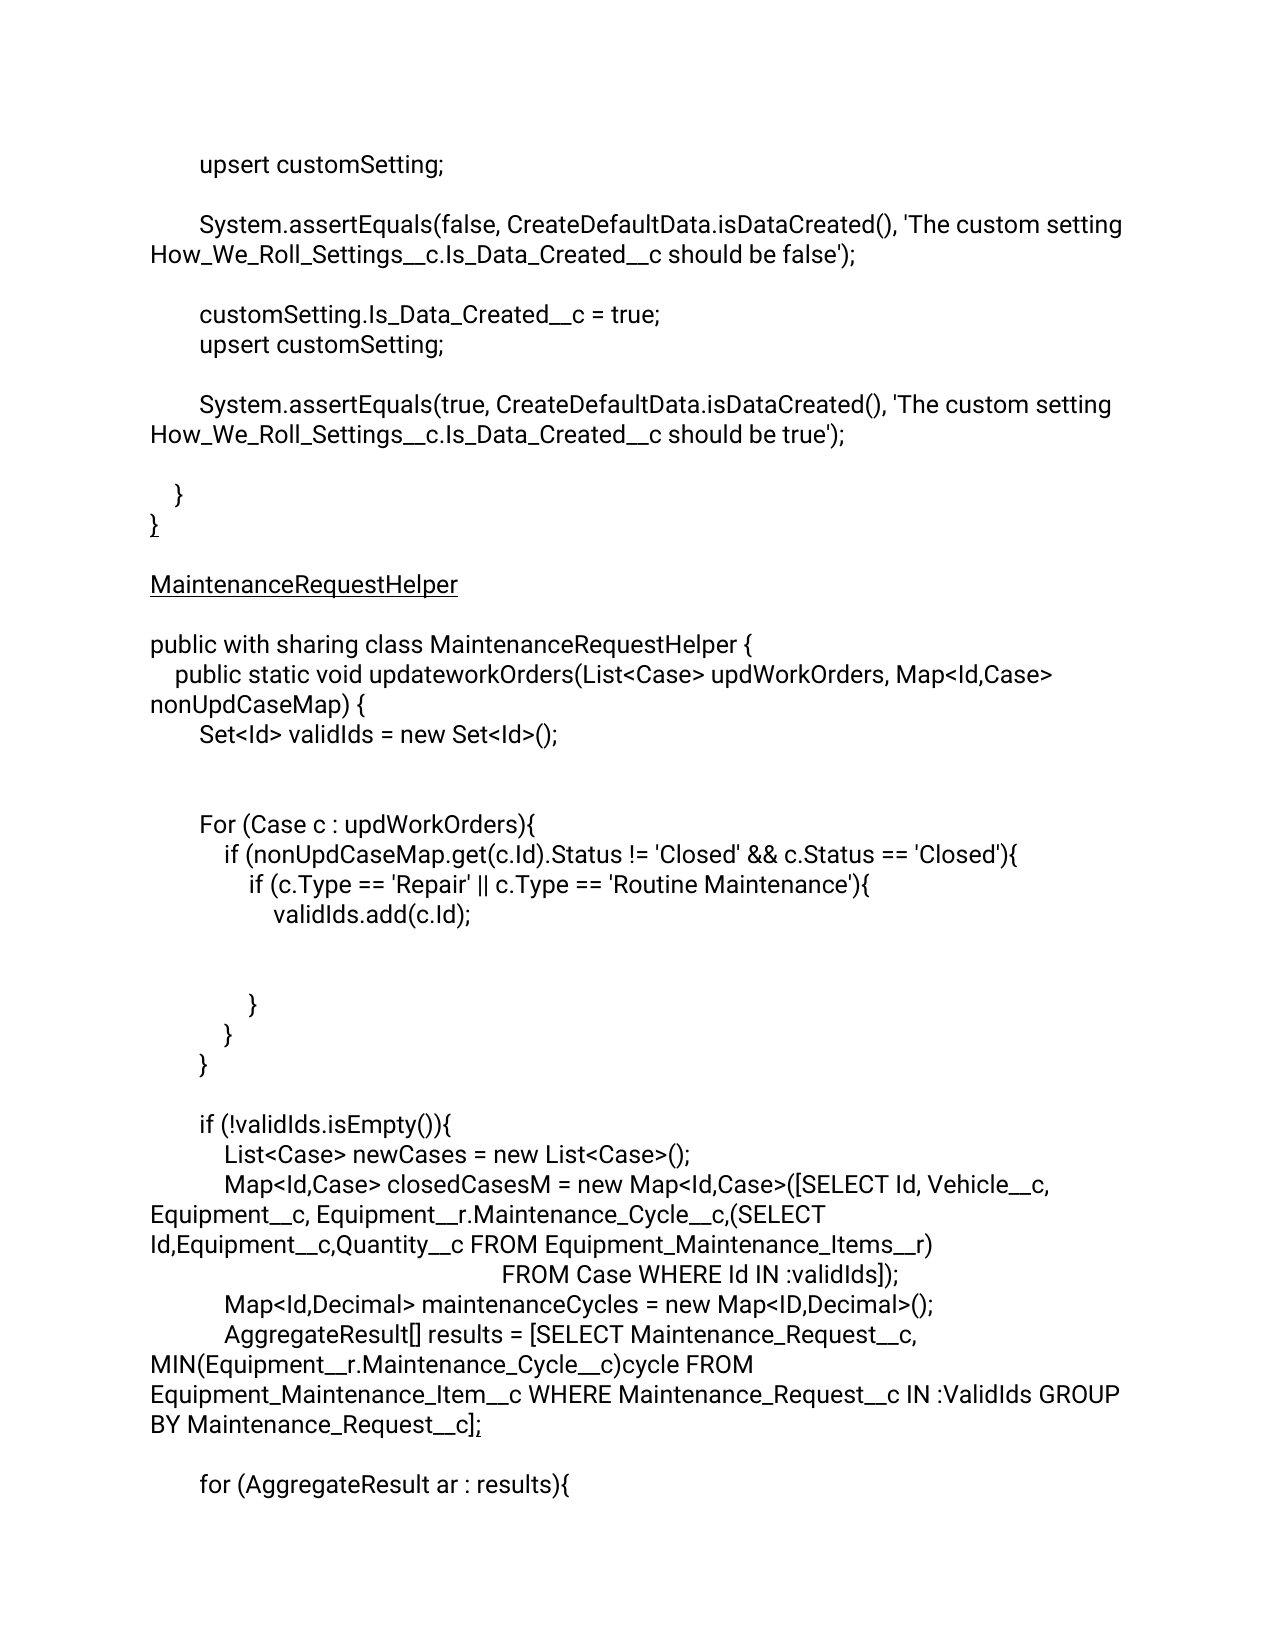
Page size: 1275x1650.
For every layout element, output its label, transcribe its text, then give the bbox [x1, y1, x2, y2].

text } [150, 1020, 1125, 1050]
text if (nonUpdCaseMap.get(c.Id).Status != 'Closed' && c.Status == 'Closed'){ [150, 840, 1125, 870]
text customSetting.Is_Data_Created__c = true; [150, 300, 1125, 330]
text public static void updateworkOrders(List<Case> updWorkOrders, Map<Id,Case> nonUpdCaseMap) { [150, 660, 1125, 720]
text System.assertEquals(true, CreateDefaultData.isDataCreated(), 'The custom setting How_We_Roll_Settings__c.Is_Data_Created__c should be true'); [150, 390, 1125, 450]
text for (AggregateResult ar : results){ [150, 1470, 1125, 1500]
text upsert customSetting; [150, 150, 1125, 180]
text FROM Case WHERE Id IN :validIds]); [150, 1260, 1125, 1290]
text if (!validIds.isEmpty()){ [150, 1110, 1125, 1140]
text Set<Id> validIds = new Set<Id>(); [150, 720, 1125, 750]
text public with sharing class MaintenanceRequestHelper { [150, 630, 1125, 660]
text List<Case> newCases = new List<Case>(); [150, 1140, 1125, 1170]
text } [150, 510, 1125, 540]
text System.assertEquals(false, CreateDefaultData.isDataCreated(), 'The custom setting How_We_Roll_Settings__c.Is_Data_Created__c should be false'); [150, 210, 1125, 270]
text Map<Id,Decimal> maintenanceCycles = new Map<ID,Decimal>(); [150, 1290, 1125, 1320]
text if (c.Type == 'Repair' || c.Type == 'Routine Maintenance'){ [150, 870, 1125, 900]
text For (Case c : updWorkOrders){ [150, 810, 1125, 840]
text MaintenanceRequestHelper [150, 570, 1125, 600]
text validIds.add(c.Id); [150, 900, 1125, 930]
text } [150, 1050, 1125, 1080]
text } [150, 480, 1125, 510]
text upsert customSetting; [150, 330, 1125, 360]
text } [150, 990, 1125, 1020]
text AggregateResult[] results = [SELECT Maintenance_Request__c, MIN(Equipment__r.Maintenance_Cycle__c)cycle FROM Equipment_Maintenance_Item__c WHERE Maintenance_Request__c IN :ValidIds GROUP BY Maintenance_Request__c]; [150, 1320, 1125, 1440]
text Map<Id,Case> closedCasesM = new Map<Id,Case>([SELECT Id, Vehicle__c, Equipment__c, Equipment__r.Maintenance_Cycle__c,(SELECT Id,Equipment__c,Quantity__c FROM Equipment_Maintenance_Items__r) [150, 1170, 1125, 1260]
